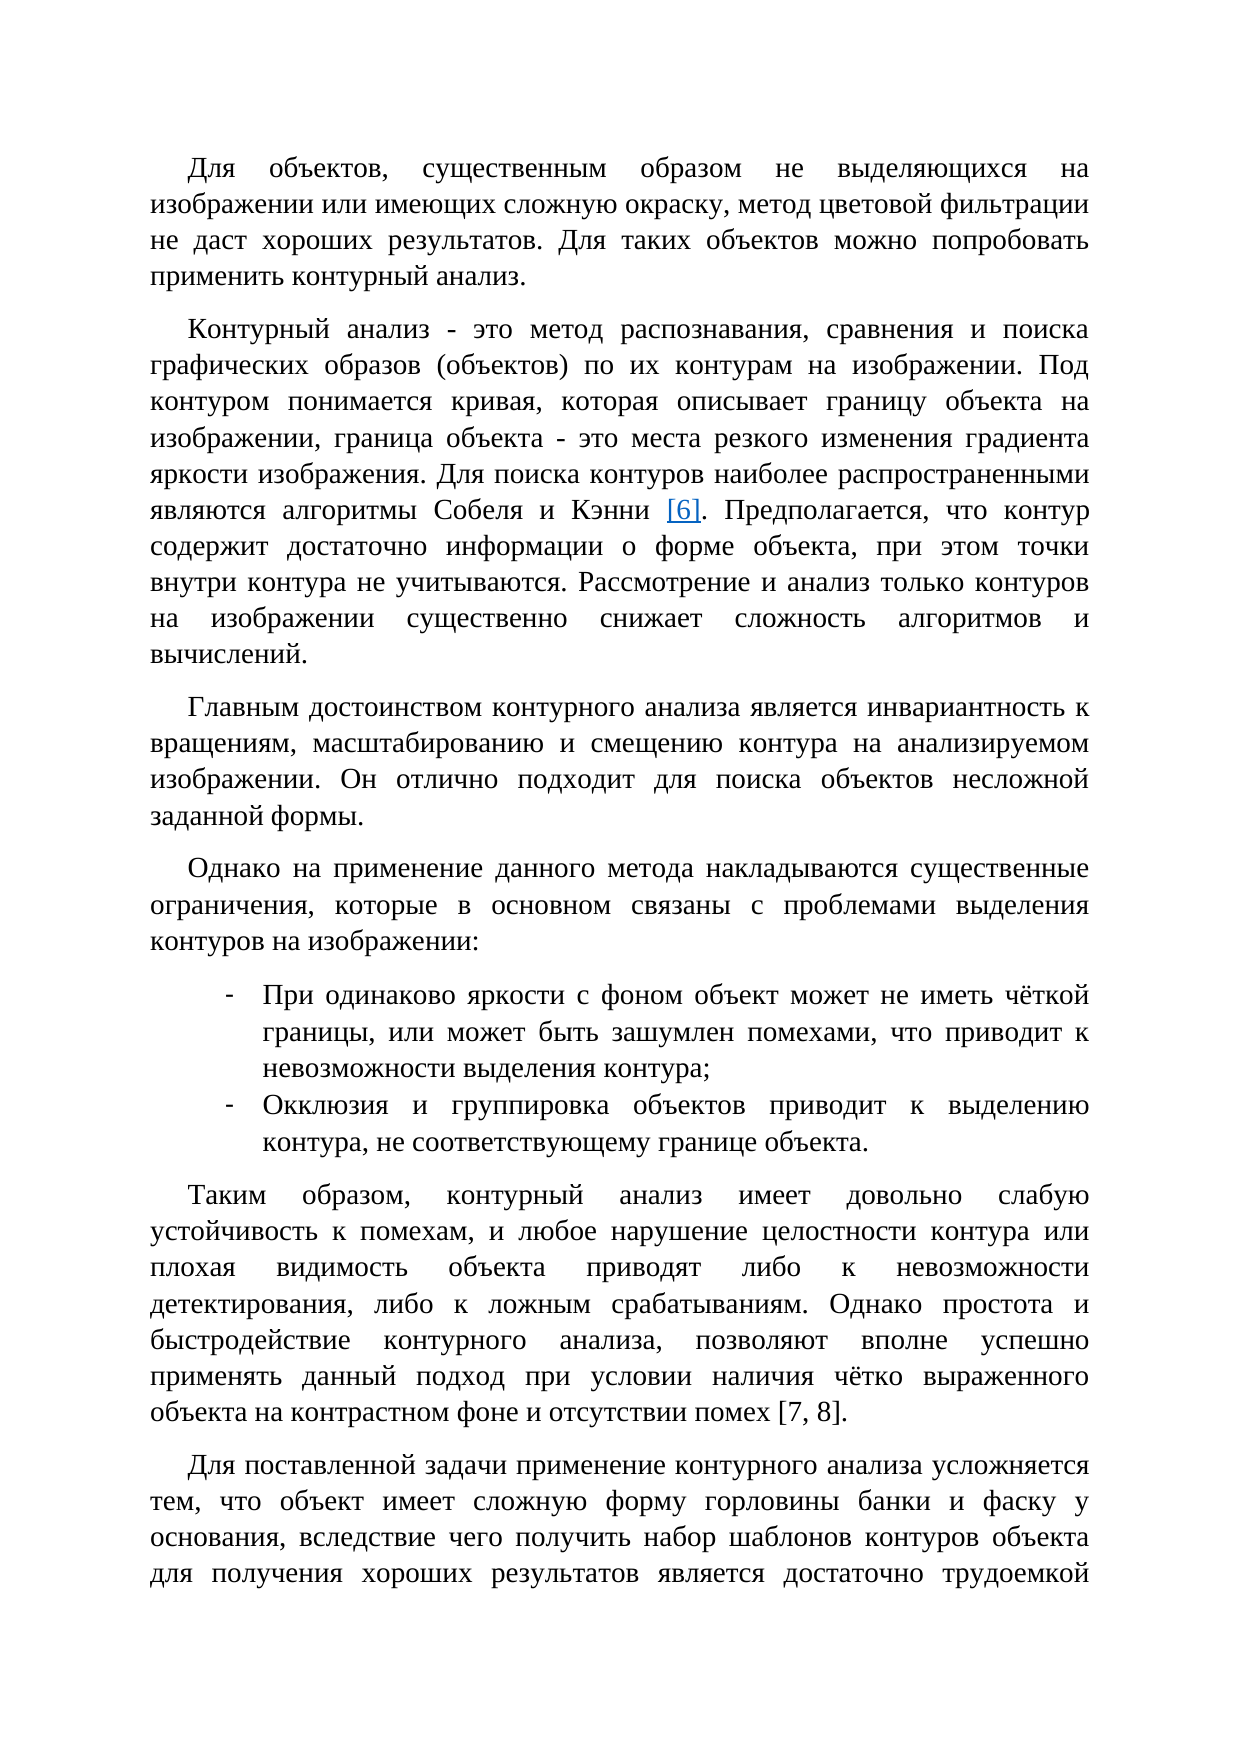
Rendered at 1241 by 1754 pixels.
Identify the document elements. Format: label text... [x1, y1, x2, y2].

text Контурный анализ - это метод распознавания, сравнения и поиска графических образов (объектов) по их контурам на изображении. Под контуром понимается кривая, которая описывает границу объекта на изображении, граница объекта - это места резкого изменения градиента яркости изображения. Для поиска контуров наиболее распространенными являются алгоритмы Собеля и Кэнни [6]. Предполагается, что контур содержит достаточно информации о форме объекта, при этом точки внутри контура не учитываются. Рассмотрение и анализ только контуров на изображении существенно снижает сложность алгоритмов и вычислений. [150, 311, 1090, 670]
text Для объектов, существенным образом не выделяющихся на изображении или имеющих сложную окраску, метод цветовой фильтрации не даст хороших результатов. Для таких объектов можно попробовать применить контурный анализ. [150, 150, 1090, 292]
text Однако на применение данного метода накладываются существенные ограничения, которые в основном связаны с проблемами выделения контуров на изображении: [150, 851, 1090, 956]
text Главным достоинством контурного анализа является инвариантность к вращениям, масштабированию и смещению контура на анализируемом изображении. Он отлично подходит для поиска объектов несложной заданной формы. [150, 689, 1090, 831]
list При одинаково яркости с фоном объект может не иметь чёткой границы, или может быть зашумлен помехами, что приводит к невозможности выделения контура; [225, 976, 1090, 1084]
list Окклюзия и группировка объектов приводит к выделению контура, не соответствующему границе объекта. [225, 1086, 1090, 1158]
text Таким образом, контурный анализ имеет довольно слабую устойчивость к помехам, и любое нарушение целостности контура или плохая видимость объекта приводят либо к невозможности детектирования, либо к ложным срабатываниям. Однако простота и быстродействие контурного анализа, позволяют вполне успешно применять данный подход при условии наличия чётко выраженного объекта на контрастном фоне и отсутствии помех [7, 8]. [150, 1177, 1090, 1428]
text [150, 1447, 1090, 1589]
